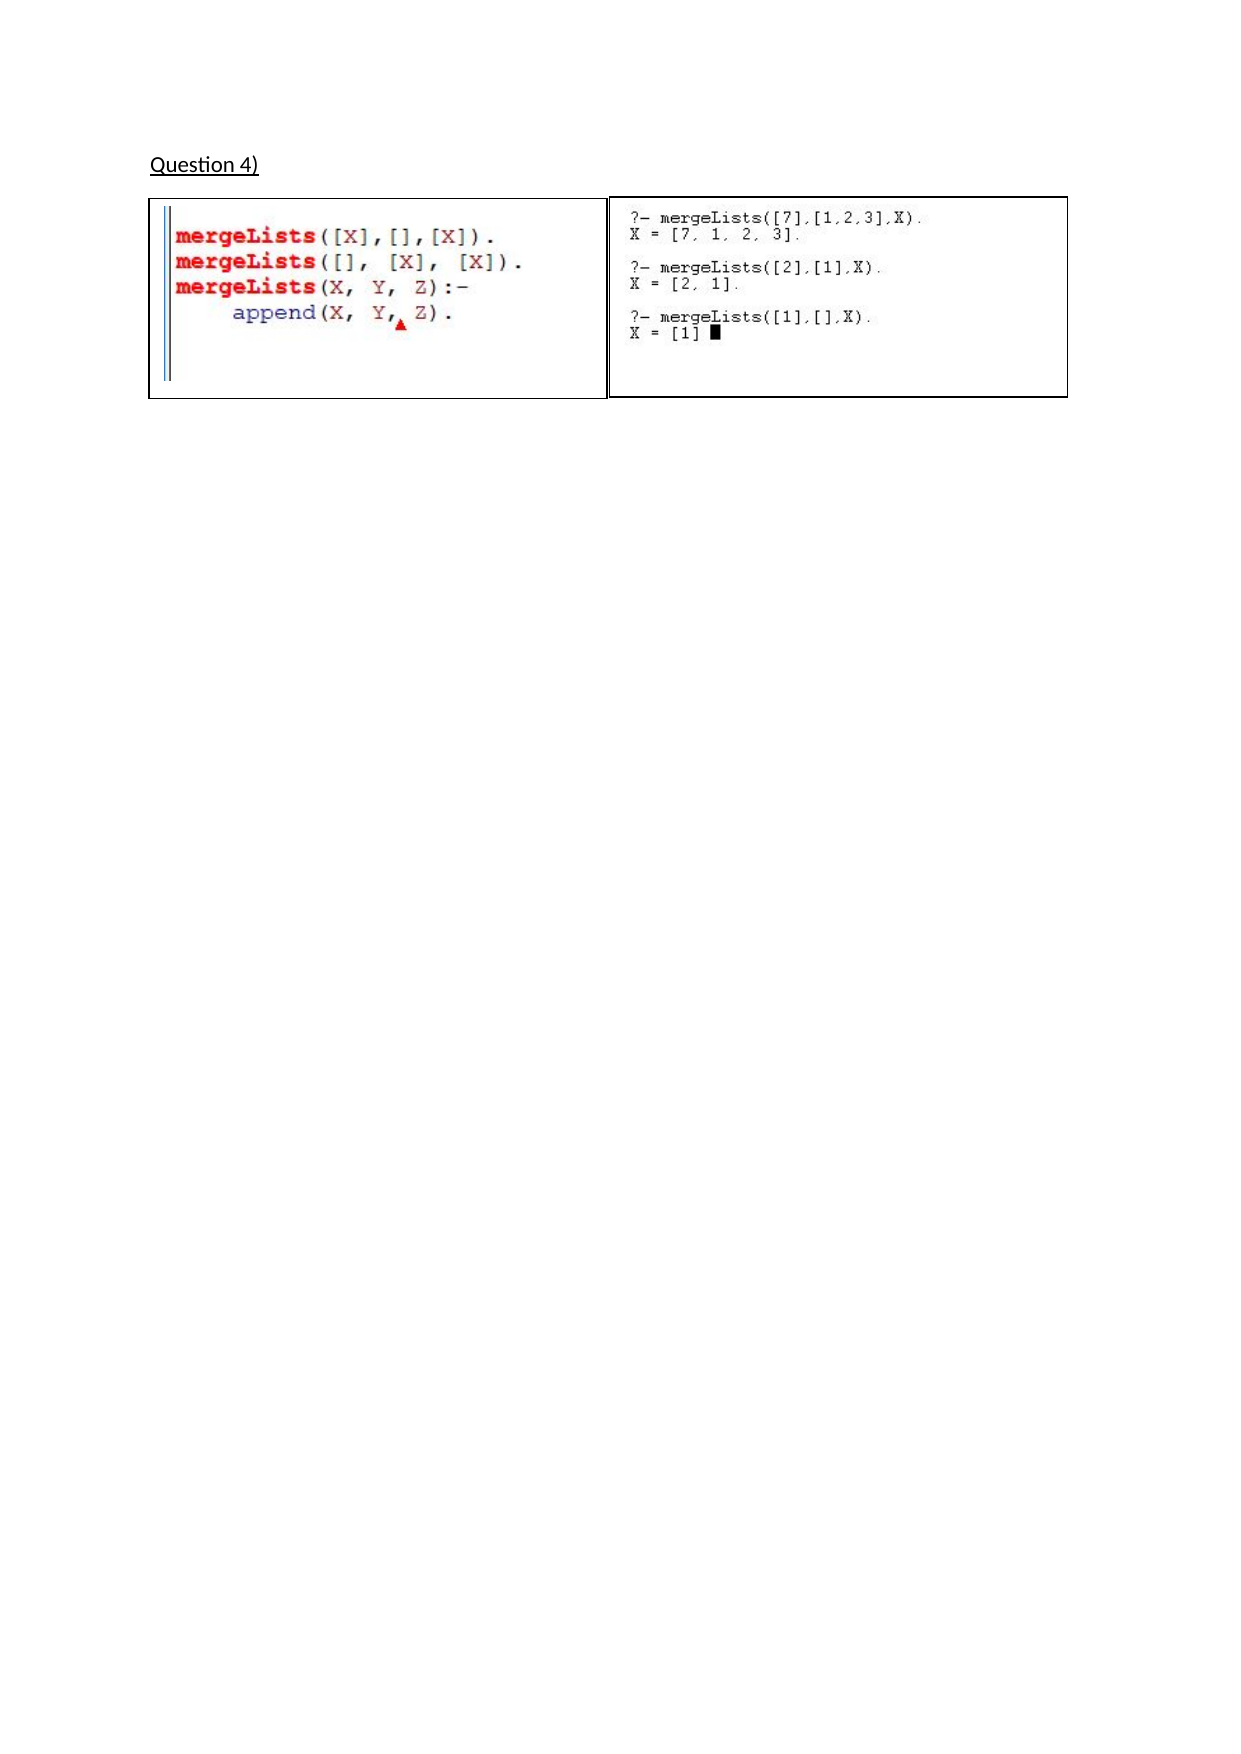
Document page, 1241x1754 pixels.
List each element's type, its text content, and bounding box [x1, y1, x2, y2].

picture [624, 204, 1050, 388]
text Question 4) [150, 150, 1090, 178]
picture [164, 206, 591, 381]
